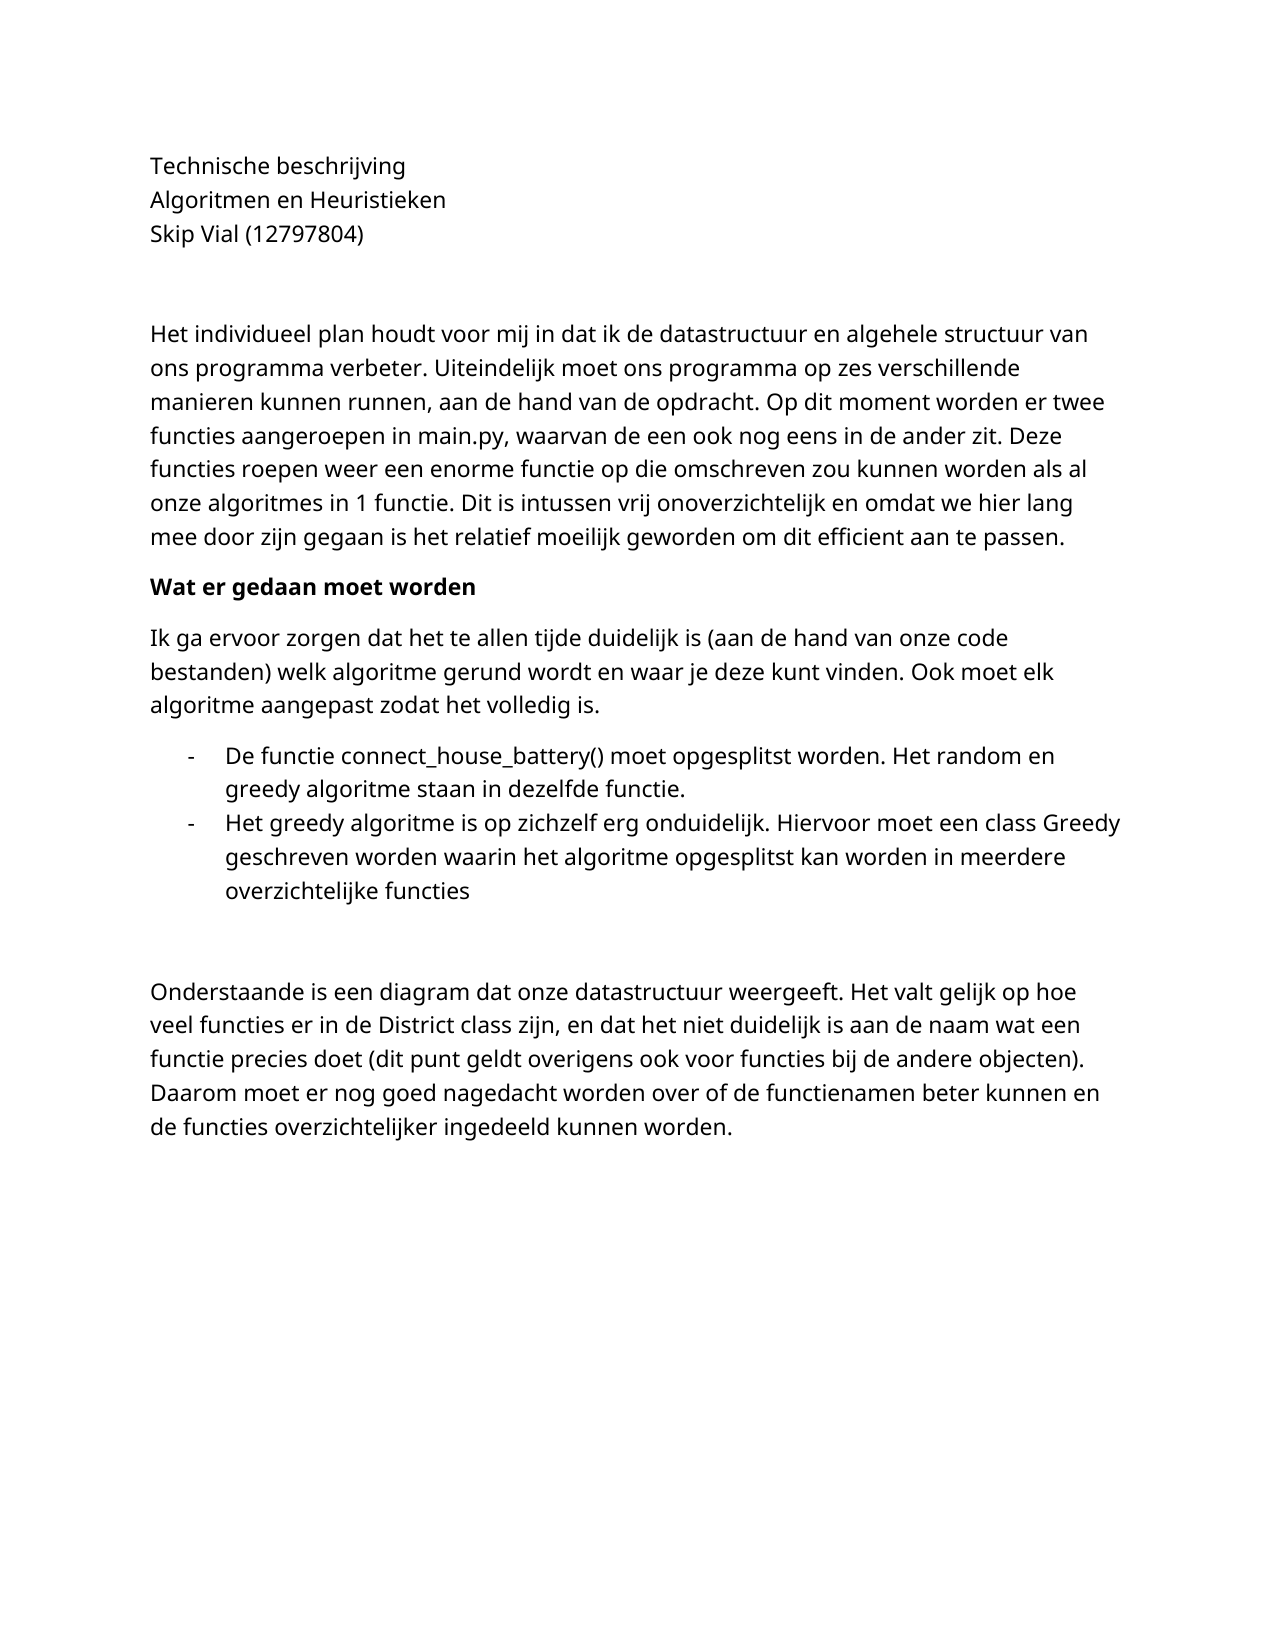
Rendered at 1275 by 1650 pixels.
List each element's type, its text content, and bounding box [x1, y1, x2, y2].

text Technische beschrijving Algoritmen en Heuristieken Skip Vial (12797804) [150, 150, 1125, 249]
text Ik ga ervoor zorgen dat het te allen tijde duidelijk is (aan de hand van onze code bestanden) welk algoritme gerund wordt en waar je deze kunt vinden. Ook moet elk algoritme aangepast zodat het volledig is. [150, 622, 1125, 720]
text Onderstaande is een diagram dat onze datastructuur weergeeft. Het valt gelijk op hoe veel functies er in de District class zijn, en dat het niet duidelijk is aan de naam wat een functie precies doet (dit punt geldt overigens ook voor functies bij de andere objecten). Daarom moet er nog goed nagedacht worden over of de functienamen beter kunnen en de functies overzichtelijker ingedeeld kunnen worden. [150, 975, 1125, 1142]
list De functie connect_house_battery() moet opgesplitst worden. Het random en greedy algoritme staan in dezelfde functie. [187, 739, 1125, 804]
list Het greedy algoritme is op zichzelf erg onduidelijk. Hiervoor moet een class Greedy geschreven worden waarin het algoritme opgesplitst kan worden in meerdere overzichtelijke functies [187, 807, 1125, 906]
text Het individueel plan houdt voor mij in dat ik de datastructuur en algehele structuur van ons programma verbeter. Uiteindelijk moet ons programma op zes verschillende manieren kunnen runnen, aan de hand van de opdracht. Op dit moment worden er twee functies aangeroepen in main.py, waarvan de een ook nog eens in de ander zit. Deze functies roepen weer een enorme functie op die omschreven zou kunnen worden als al onze algoritmes in 1 functie. Dit is intussen vrij onoverzichtelijk en omdat we hier lang mee door zijn gegaan is het relatief moeilijk geworden om dit efficient aan te passen. [150, 318, 1125, 552]
text Wat er gedaan moet worden [150, 571, 1125, 602]
